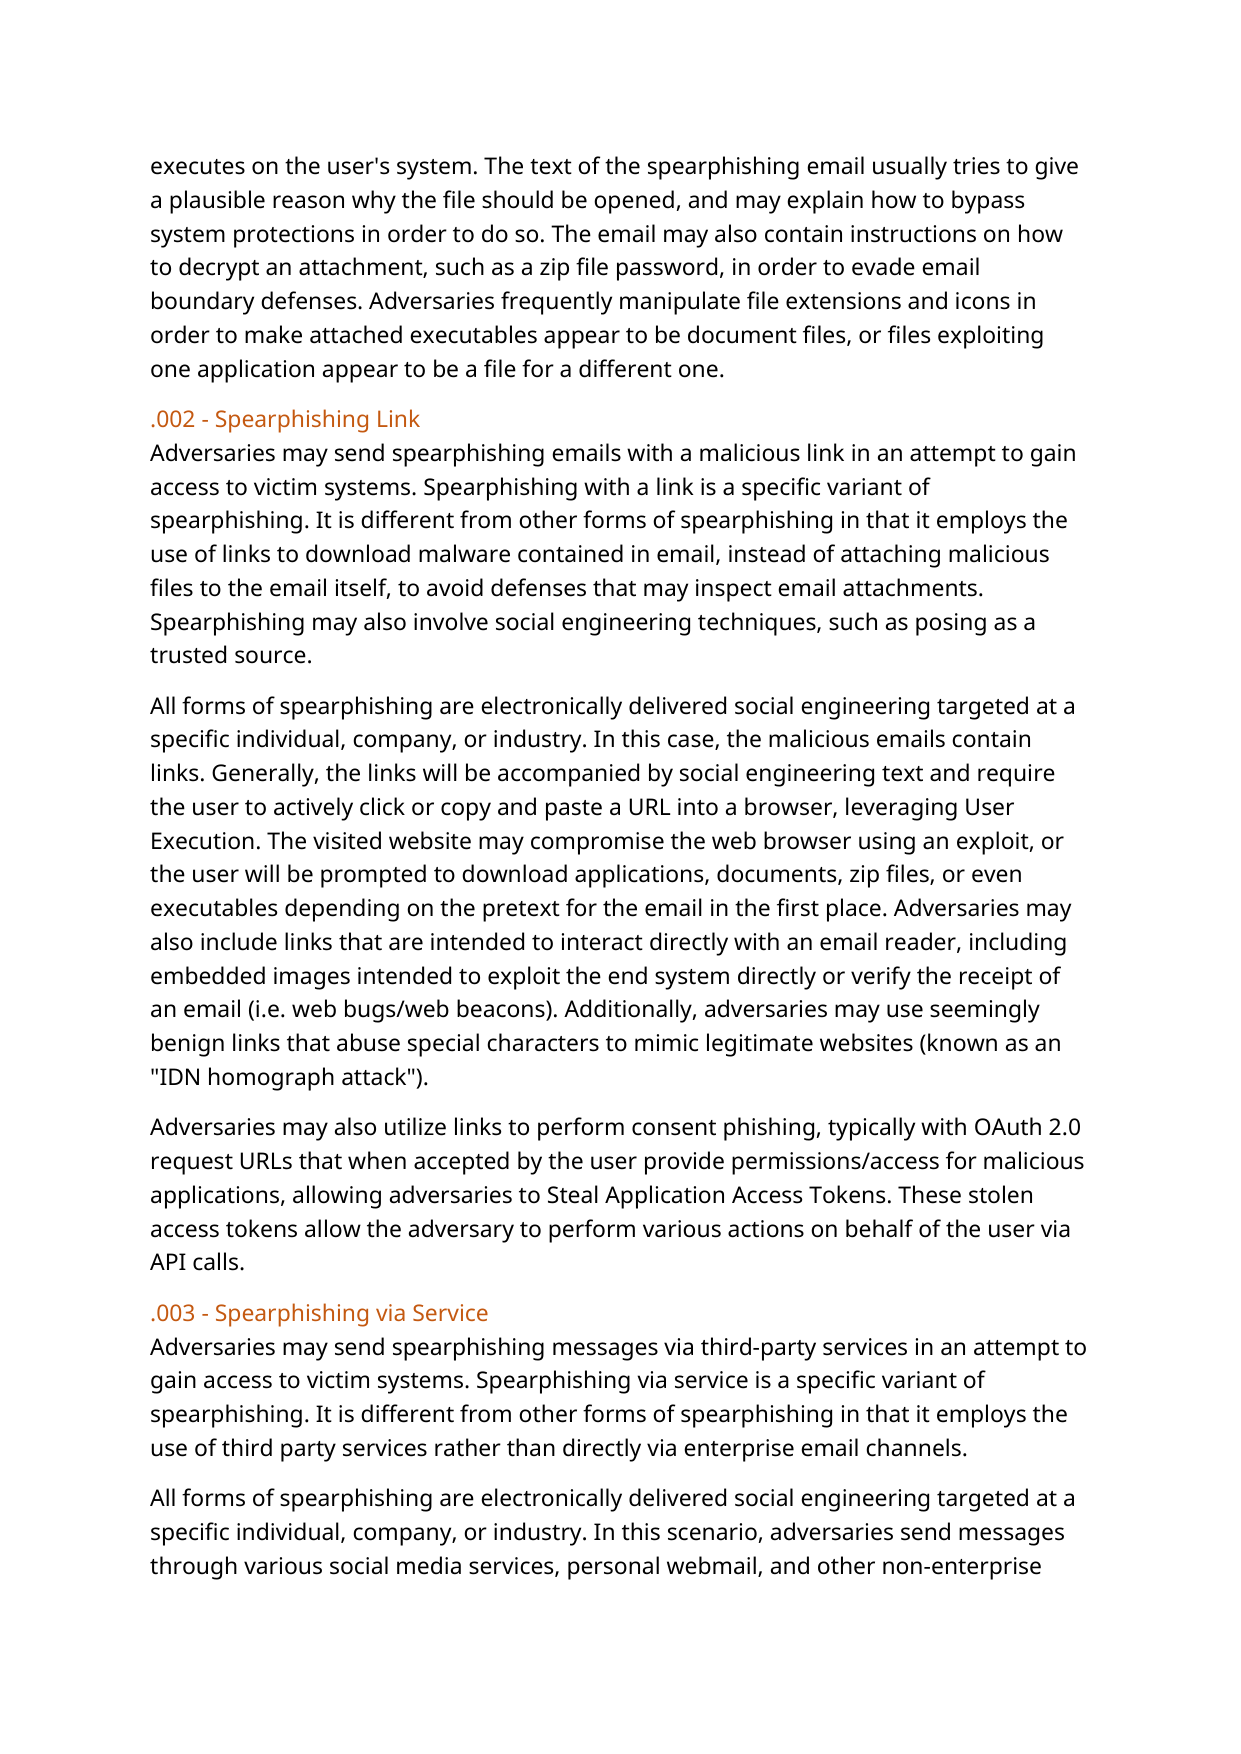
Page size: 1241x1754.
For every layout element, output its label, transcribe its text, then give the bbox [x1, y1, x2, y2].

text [150, 150, 1090, 384]
subtitle .003 - Spearphishing via Service [150, 1297, 1090, 1328]
text Adversaries may send spearphishing messages via third-party services in an attempt to gain access to victim systems. Spearphishing via service is a specific variant of spearphishing. It is different from other forms of spearphishing in that it employs the use of third party services rather than directly via enterprise email channels. [150, 1330, 1090, 1463]
text All forms of spearphishing are electronically delivered social engineering targeted at a specific individual, company, or industry. In this case, the malicious emails contain links. Generally, the links will be accompanied by social engineering text and require the user to actively click or copy and paste a URL into a browser, leveraging User Execution. The visited website may compromise the web browser using an exploit, or the user will be prompted to download applications, documents, zip files, or even executables depending on the pretext for the email in the first place. Adversaries may also include links that are intended to interact directly with an email reader, including embedded images intended to exploit the end system directly or verify the receipt of an email (i.e. web bugs/web beacons). Additionally, adversaries may use seemingly benign links that abuse special characters to mimic legitimate websites (known as an "IDN homograph attack"). [150, 689, 1090, 1092]
text Adversaries may send spearphishing emails with a malicious link in an attempt to gain access to victim systems. Spearphishing with a link is a specific variant of spearphishing. It is different from other forms of spearphishing in that it employs the use of links to download malware contained in email, instead of attaching malicious files to the email itself, to avoid defenses that may inspect email attachments. Spearphishing may also involve social engineering techniques, such as posing as a trusted source. [150, 437, 1090, 670]
text Adversaries may also utilize links to perform consent phishing, typically with OAuth 2.0 request URLs that when accepted by the user provide permissions/access for malicious applications, allowing adversaries to Steal Application Access Tokens. These stolen access tokens allow the adversary to perform various actions on behalf of the user via API calls. [150, 1111, 1090, 1277]
subtitle .002 - Spearphishing Link [150, 403, 1090, 434]
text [150, 1482, 1090, 1581]
